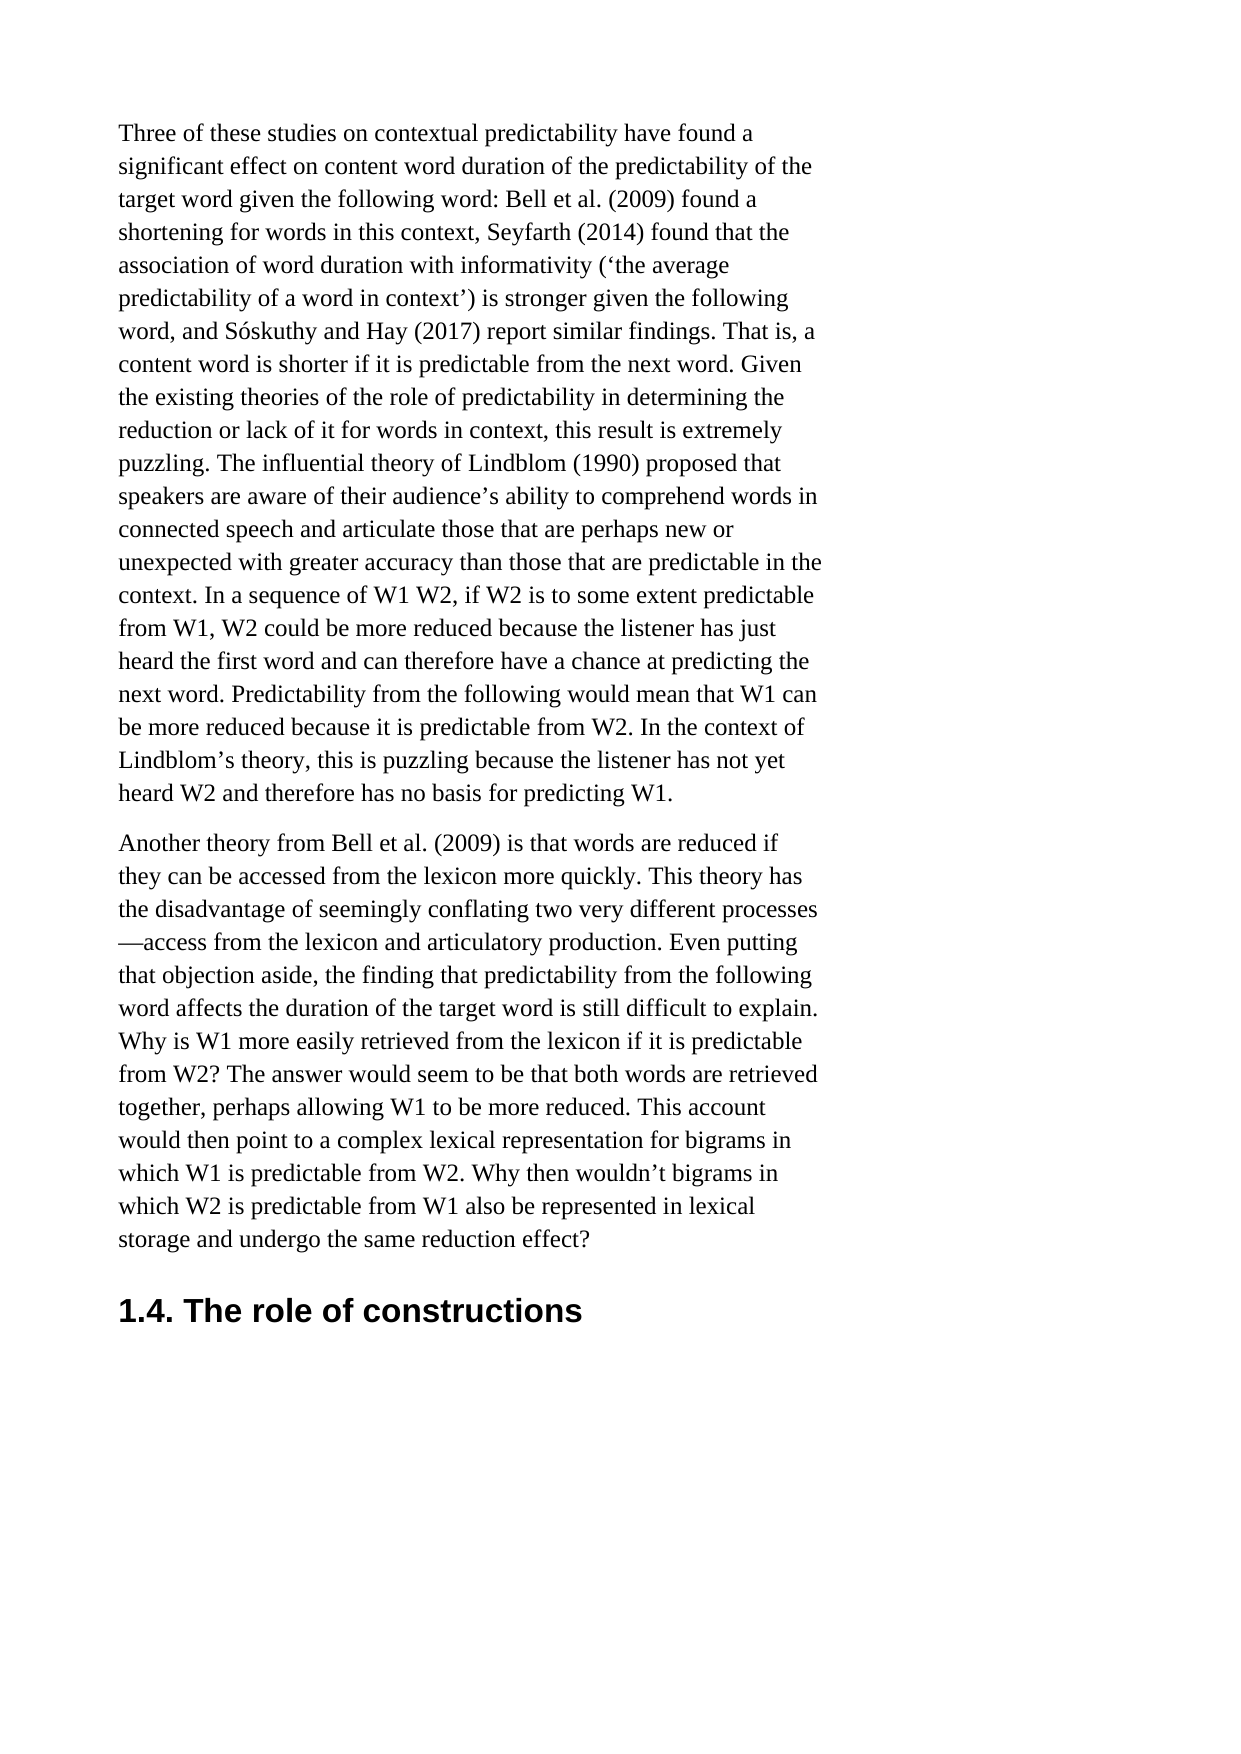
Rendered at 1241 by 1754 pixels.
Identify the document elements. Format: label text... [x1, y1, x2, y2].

text Three of these studies on contextual predictability have found a significant effect on content word duration of the predictability of the target word given the following word: Bell et al. (2009) found a shortening for words in this context, Seyfarth (2014) found that the association of word duration with informativity (‘the average predictability of a word in context’) is stronger given the following word, and Sóskuthy and Hay (2017) report similar findings. That is, a content word is shorter if it is predictable from the next word. Given the existing theories of the role of predictability in determining the reduction or lack of it for words in context, this result is extremely puzzling. The influential theory of Lindblom (1990) proposed that speakers are aware of their audience’s ability to comprehend words in connected speech and articulate those that are perhaps new or unexpected with greater accuracy than those that are predictable in the context. In a sequence of W1 W2, if W2 is to some extent predictable from W1, W2 could be more reduced because the listener has just heard the first word and can therefore have a chance at predicting the next word. Predictability from the following would mean that W1 can be more reduced because it is predictable from W2. In the context of Lindblom’s theory, this is puzzling because the listener has not yet heard W2 and therefore has no basis for predicting W1. [118, 118, 827, 807]
subtitle 1.4. The role of constructions [118, 1291, 827, 1329]
text Another theory from Bell et al. (2009) is that words are reduced if they can be accessed from the lexicon more quickly. This theory has the disadvantage of seemingly conflating two very different processes—access from the lexicon and articulatory production. Even putting that objection aside, the finding that predictability from the following word affects the duration of the target word is still difficult to explain. Why is W1 more easily retrieved from the lexicon if it is predictable from W2? The answer would seem to be that both words are retrieved together, perhaps allowing W1 to be more reduced. This account would then point to a complex lexical representation for bigrams in which W1 is predictable from W2. Why then wouldn’t bigrams in which W2 is predictable from W1 also be represented in lexical storage and undergo the same reduction effect? [118, 828, 827, 1253]
